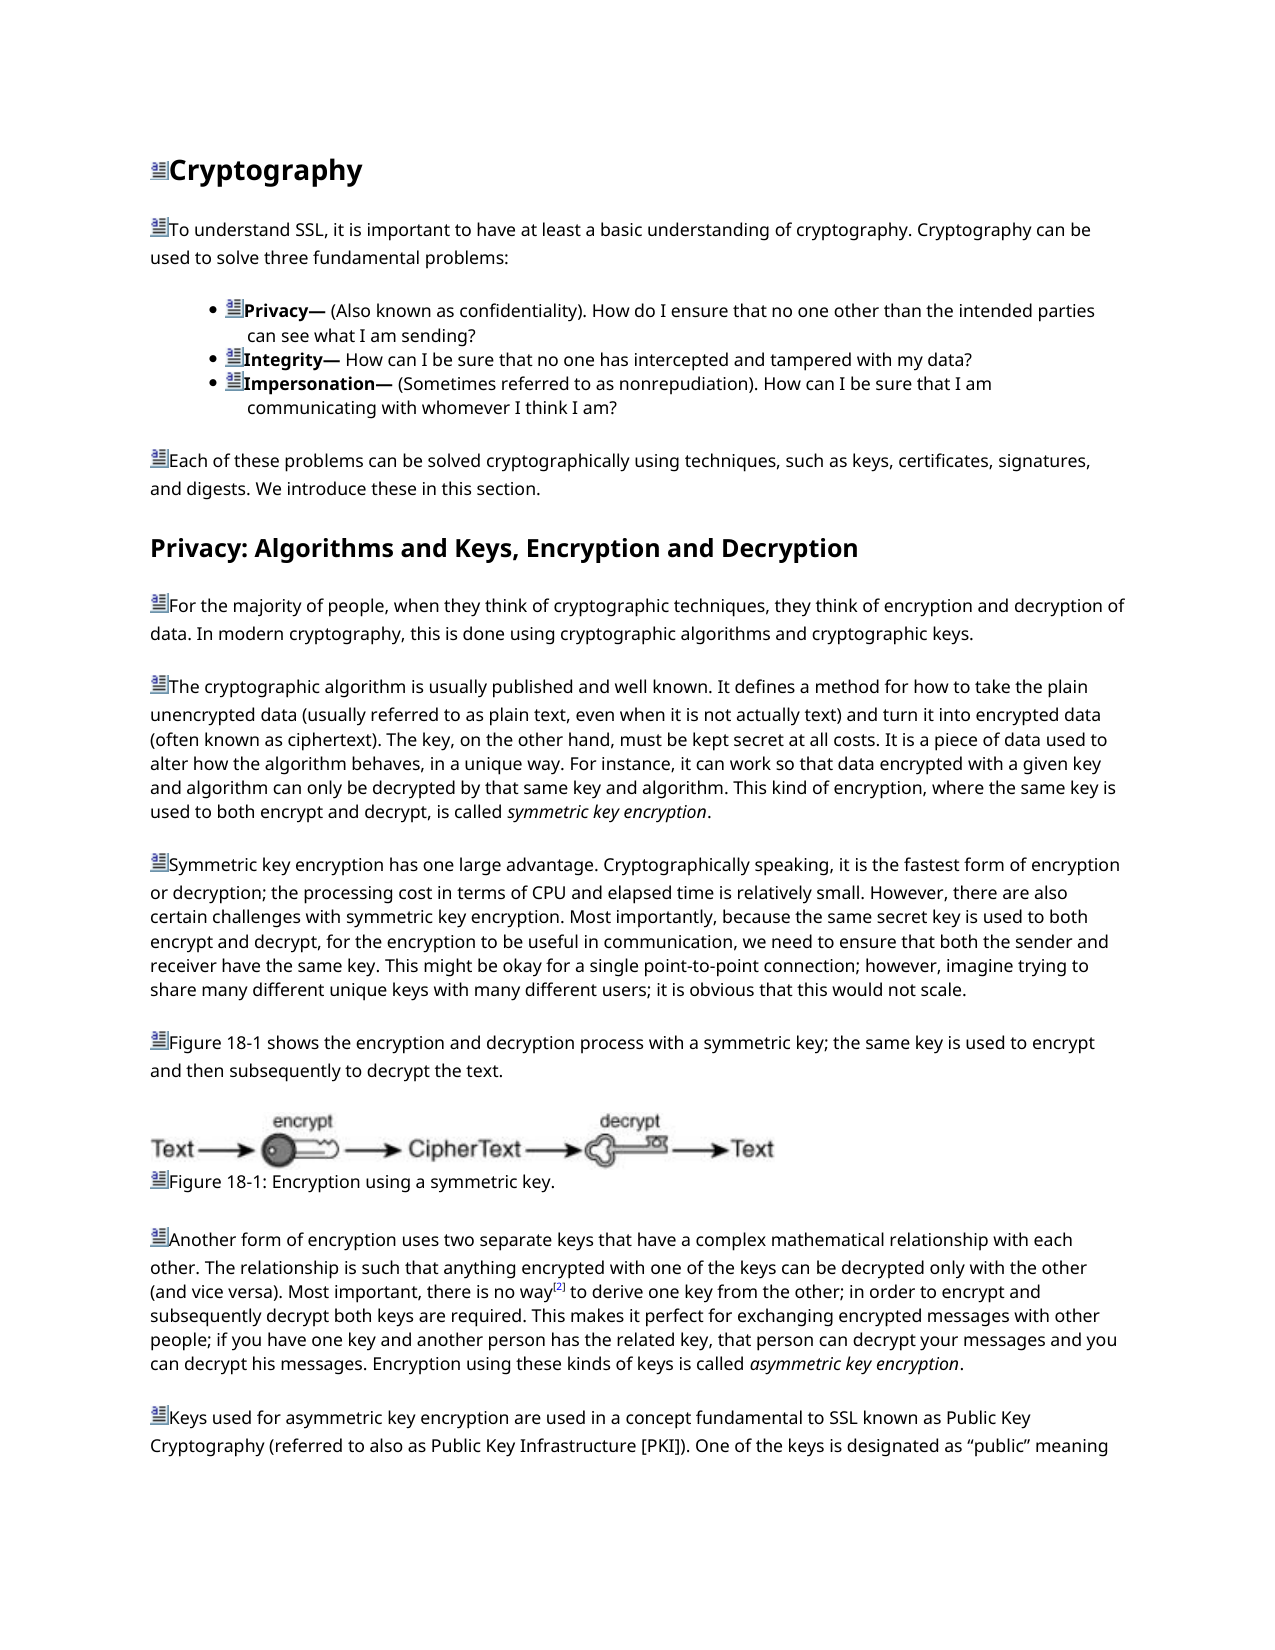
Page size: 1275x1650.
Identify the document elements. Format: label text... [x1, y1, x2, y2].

text Privacy: Algorithms and Keys, Encryption and Decryption [150, 530, 1125, 564]
picture [150, 217, 169, 237]
picture [150, 1112, 775, 1189]
text Symmetric key encryption has one large advantage. Cryptographically speaking, it is the fastest form of encryption or decryption; the processing cost in terms of CPU and elapsed time is relatively small. However, there are also certain challenges with symmetric key encryption. Most importantly, because the same secret key is used to both encrypt and decrypt, for the encryption to be useful in communication, we need to ensure that both the sender and receiver have the same key. This might be okay for a single point-to-point connection; however, imagine trying to share many different unique keys with many different users; it is obvious that this would not scale. [150, 853, 1125, 1002]
picture [150, 1227, 169, 1247]
picture [150, 449, 169, 468]
list Privacy— (Also known as confidentiality). How do I ensure that no one other than the intended parties can see what I am sending? [209, 299, 1125, 347]
picture [225, 299, 244, 318]
picture [150, 853, 169, 872]
picture [150, 1405, 169, 1425]
picture [150, 675, 169, 694]
picture [225, 347, 244, 367]
text Figure 18-1 shows the encryption and decryption process with a symmetric key; the same key is used to encrypt and then subsequently to decrypt the text. [150, 1031, 1125, 1083]
picture [225, 371, 244, 391]
text To understand SSL, it is important to have at least a basic understanding of cryptography. Cryptography can be used to solve three fundamental problems: [150, 217, 1125, 270]
text For the majority of people, when they think of cryptographic techniques, they think of encryption and decryption of data. In modern cryptography, this is done using cryptographic algorithms and cryptographic keys. [150, 593, 1125, 646]
picture [150, 593, 169, 613]
list Impersonation— (Sometimes referred to as nonrepudiation). How can I be sure that I am communicating with whomever I think I am? [209, 371, 1125, 420]
text Each of these problems can be solved cryptographically using techniques, such as keys, certificates, signatures, and digests. We introduce these in this section. [150, 449, 1125, 501]
text Another form of encryption uses two separate keys that have a complex mathematical relationship with each other. The relationship is such that anything encrypted with one of the keys can be decrypted only with the other (and vice versa). Most important, there is no way[2] to derive one key from the other; in order to encrypt and subsequently decrypt both keys are required. This makes it perfect for exchanging encrypted messages with other people; if you have one key and another person has the related key, that person can decrypt your messages and you can decrypt his messages. Encryption using these kinds of keys is called asymmetric key encryption. [150, 1227, 1125, 1376]
text The cryptographic algorithm is usually published and well known. It defines a method for how to take the plain unencrypted data (usually referred to as plain text, even when it is not actually text) and turn it into encrypted data (often known as ciphertext). The key, on the other hand, must be kept secret at all costs. It is a piece of data used to alter how the algorithm behaves, in a unique way. For instance, it can work so that data encrypted with a given key and algorithm can only be decrypted by that same key and algorithm. This kind of encryption, where the same key is used to both encrypt and decrypt, is called symmetric key encryption. [150, 675, 1125, 824]
text Cryptography [150, 150, 1125, 188]
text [150, 1405, 1125, 1457]
picture [150, 161, 169, 180]
picture [150, 1031, 169, 1050]
list Integrity— How can I be sure that no one has intercepted and tampered with my data? [209, 347, 1125, 371]
